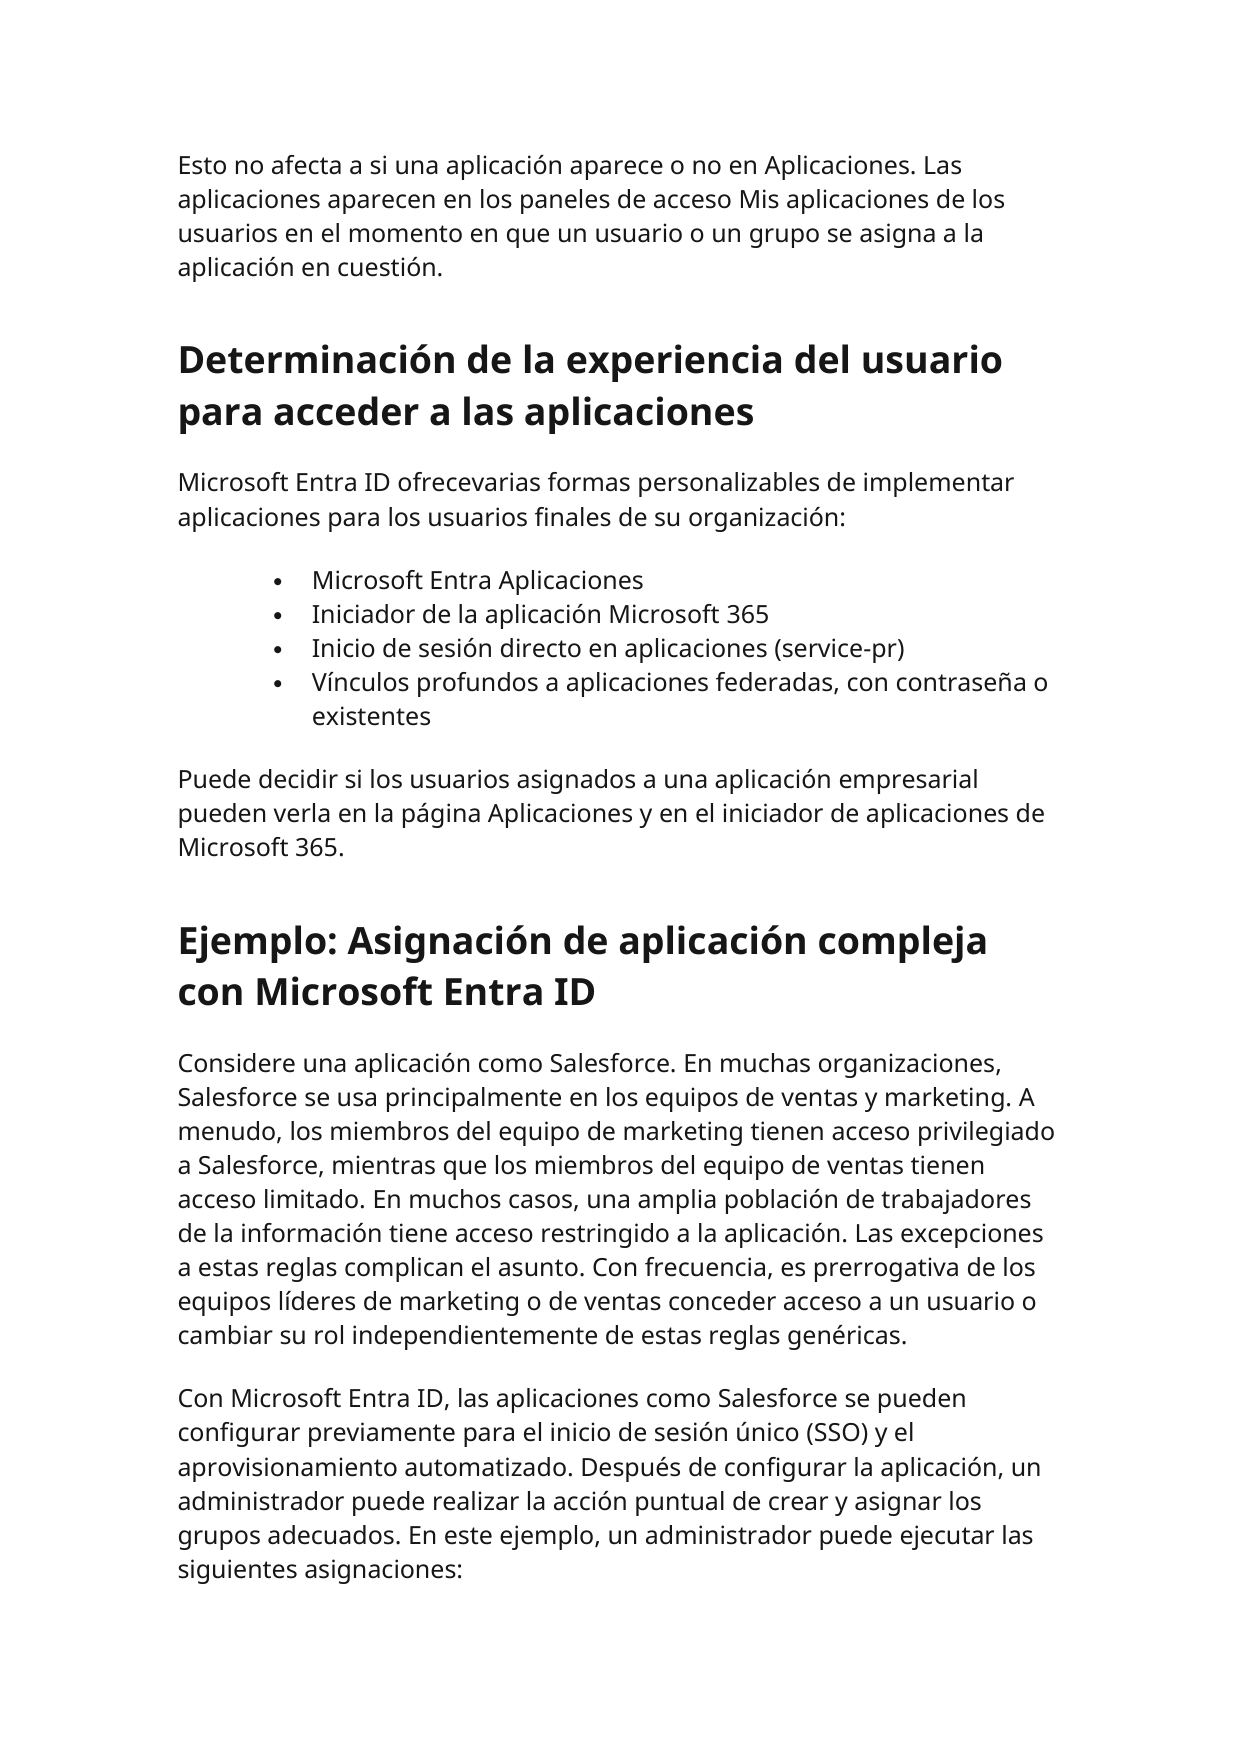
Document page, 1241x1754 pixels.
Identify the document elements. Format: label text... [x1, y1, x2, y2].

list Inicio de sesión directo en aplicaciones (service-pr) [274, 631, 1063, 664]
list Microsoft Entra Aplicaciones [274, 562, 1063, 596]
text Microsoft Entra ID ofrecevarias formas personalizables de implementar aplicaciones para los usuarios finales de su organización: [177, 465, 1063, 533]
list Iniciador de la aplicación Microsoft 365 [274, 596, 1063, 631]
text Considere una aplicación como Salesforce. En muchas organizaciones, Salesforce se usa principalmente en los equipos de ventas y marketing. A menudo, los miembros del equipo de marketing tienen acceso privilegiado a Salesforce, mientras que los miembros del equipo de ventas tienen acceso limitado. En muchos casos, una amplia población de trabajadores de la información tiene acceso restringido a la aplicación. Las excepciones a estas reglas complican el asunto. Con frecuencia, es prerrogativa de los equipos líderes de marketing o de ventas conceder acceso a un usuario o cambiar su rol independientemente de estas reglas genéricas. [177, 1045, 1063, 1352]
text Determinación de la experiencia del usuario para acceder a las aplicaciones [177, 334, 1063, 436]
text Ejemplo: Asignación de aplicación compleja con Microsoft Entra ID [177, 914, 1063, 1016]
text Puede decidir si los usuarios asignados a una aplicación empresarial pueden verla en la página Aplicaciones y en el iniciador de aplicaciones de Microsoft 365. [177, 762, 1063, 864]
list Vínculos profundos a aplicaciones federadas, con contraseña o existentes [274, 664, 1063, 733]
text Con Microsoft Entra ID, las aplicaciones como Salesforce se pueden configurar previamente para el inicio de sesión único (SSO) y el aprovisionamiento automatizado. Después de configurar la aplicación, un administrador puede realizar la acción puntual de crear y asignar los grupos adecuados. En este ejemplo, un administrador puede ejecutar las siguientes asignaciones: [177, 1381, 1063, 1585]
text Esto no afecta a si una aplicación aparece o no en Aplicaciones. Las aplicaciones aparecen en los paneles de acceso Mis aplicaciones de los usuarios en el momento en que un usuario o un grupo se asigna a la aplicación en cuestión. [177, 148, 1063, 284]
